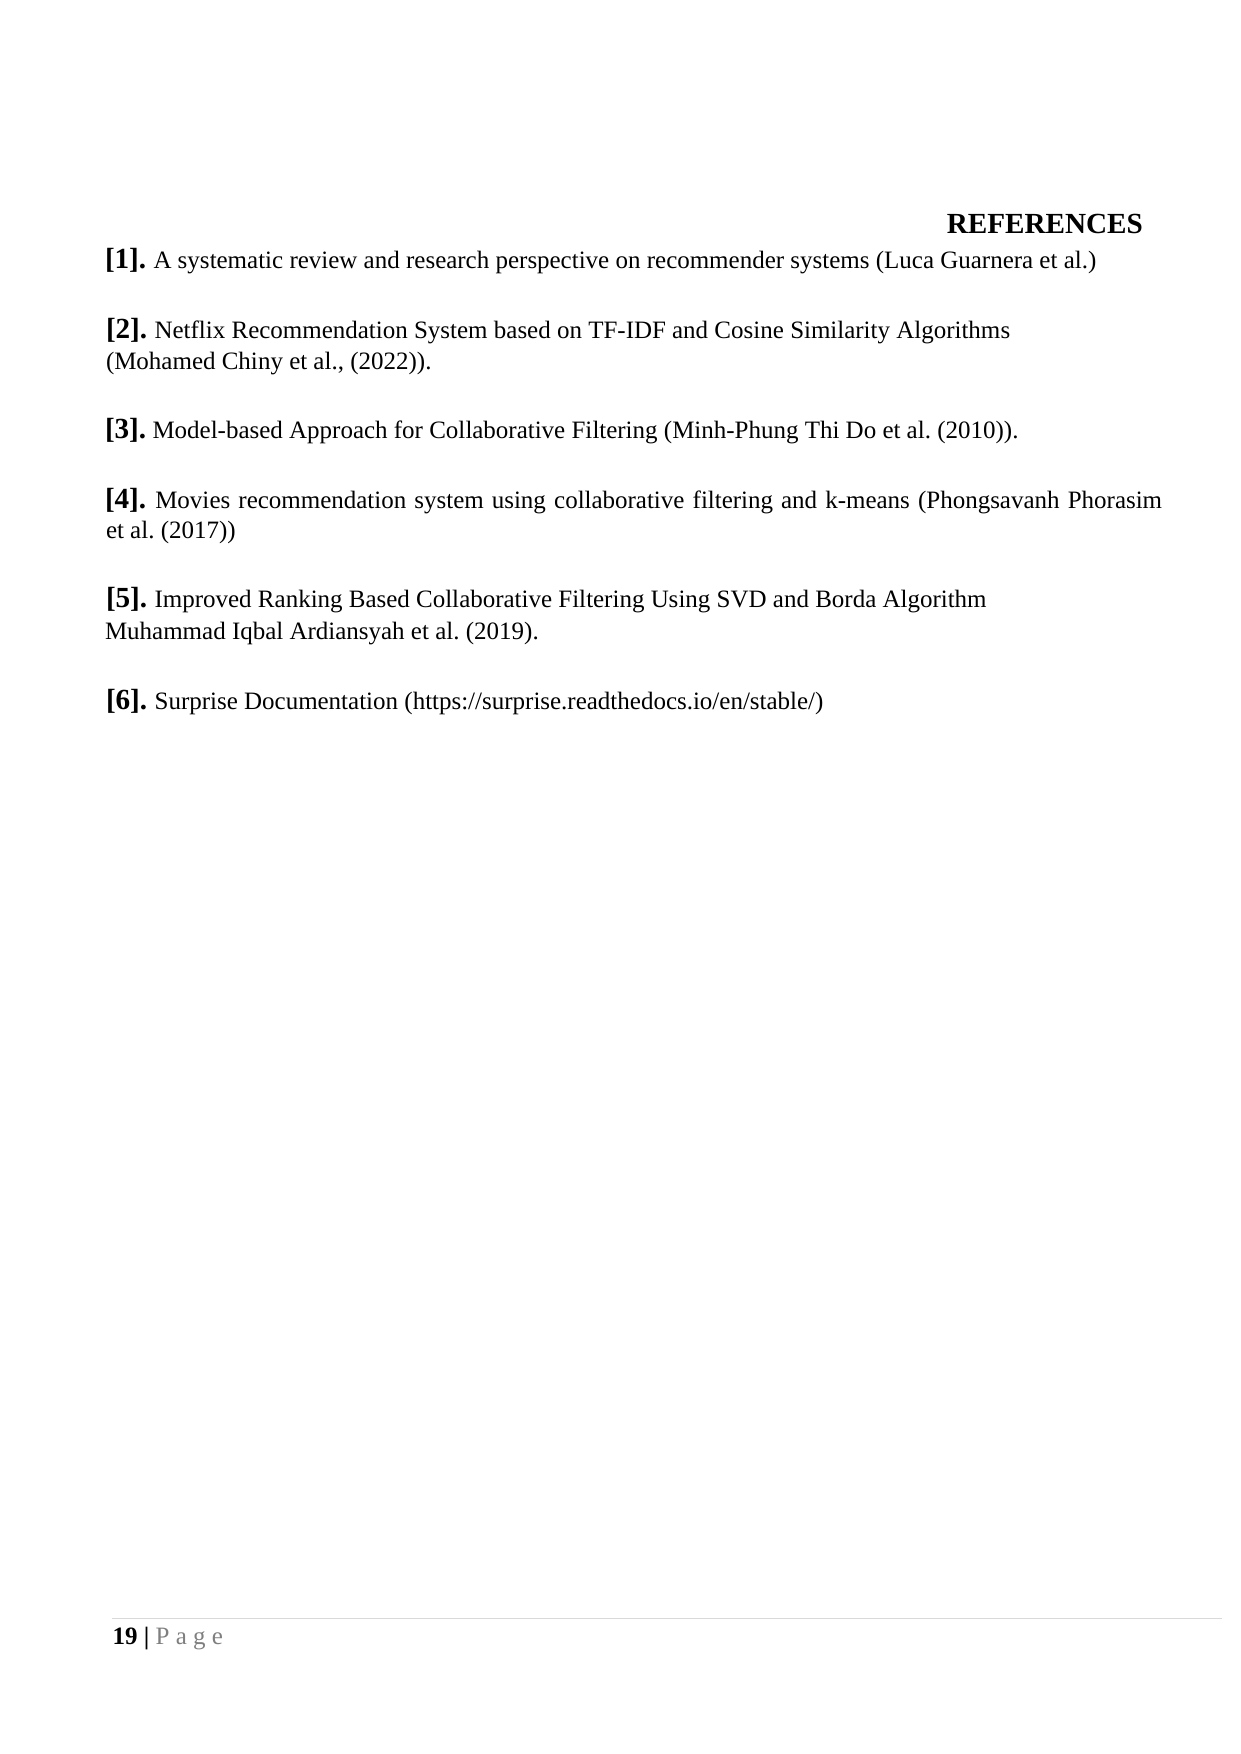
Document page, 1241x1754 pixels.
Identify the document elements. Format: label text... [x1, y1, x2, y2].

text [1]. A systematic review and research perspective on recommender systems (Luca Guarnera et al.) [47, 241, 1163, 275]
text [6]. Surprise Documentation (https://surprise.readthedocs.io/en/stable/) [106, 682, 1163, 716]
text REFERENCES [105, 206, 1163, 240]
text [2]. Netflix Recommendation System based on TF-IDF and Cosine Similarity Algorithms [47, 311, 1163, 345]
text [4]. Movies recommendation system using collaborative filtering and k-means (Phongsavanh Phorasim et al. (2017)) [105, 481, 1163, 544]
text (Mohamed Chiny et al., (2022)). [106, 346, 1163, 375]
text [5]. Improved Ranking Based Collaborative Filtering Using SVD and Borda Algorithm [106, 580, 1163, 613]
text [3]. Model-based Approach for Collaborative Filtering (Minh-Phung Thi Do et al. (2010)). [47, 411, 1163, 444]
text Muhammad Iqbal Ardiansyah et al. (2019). [105, 616, 1163, 645]
